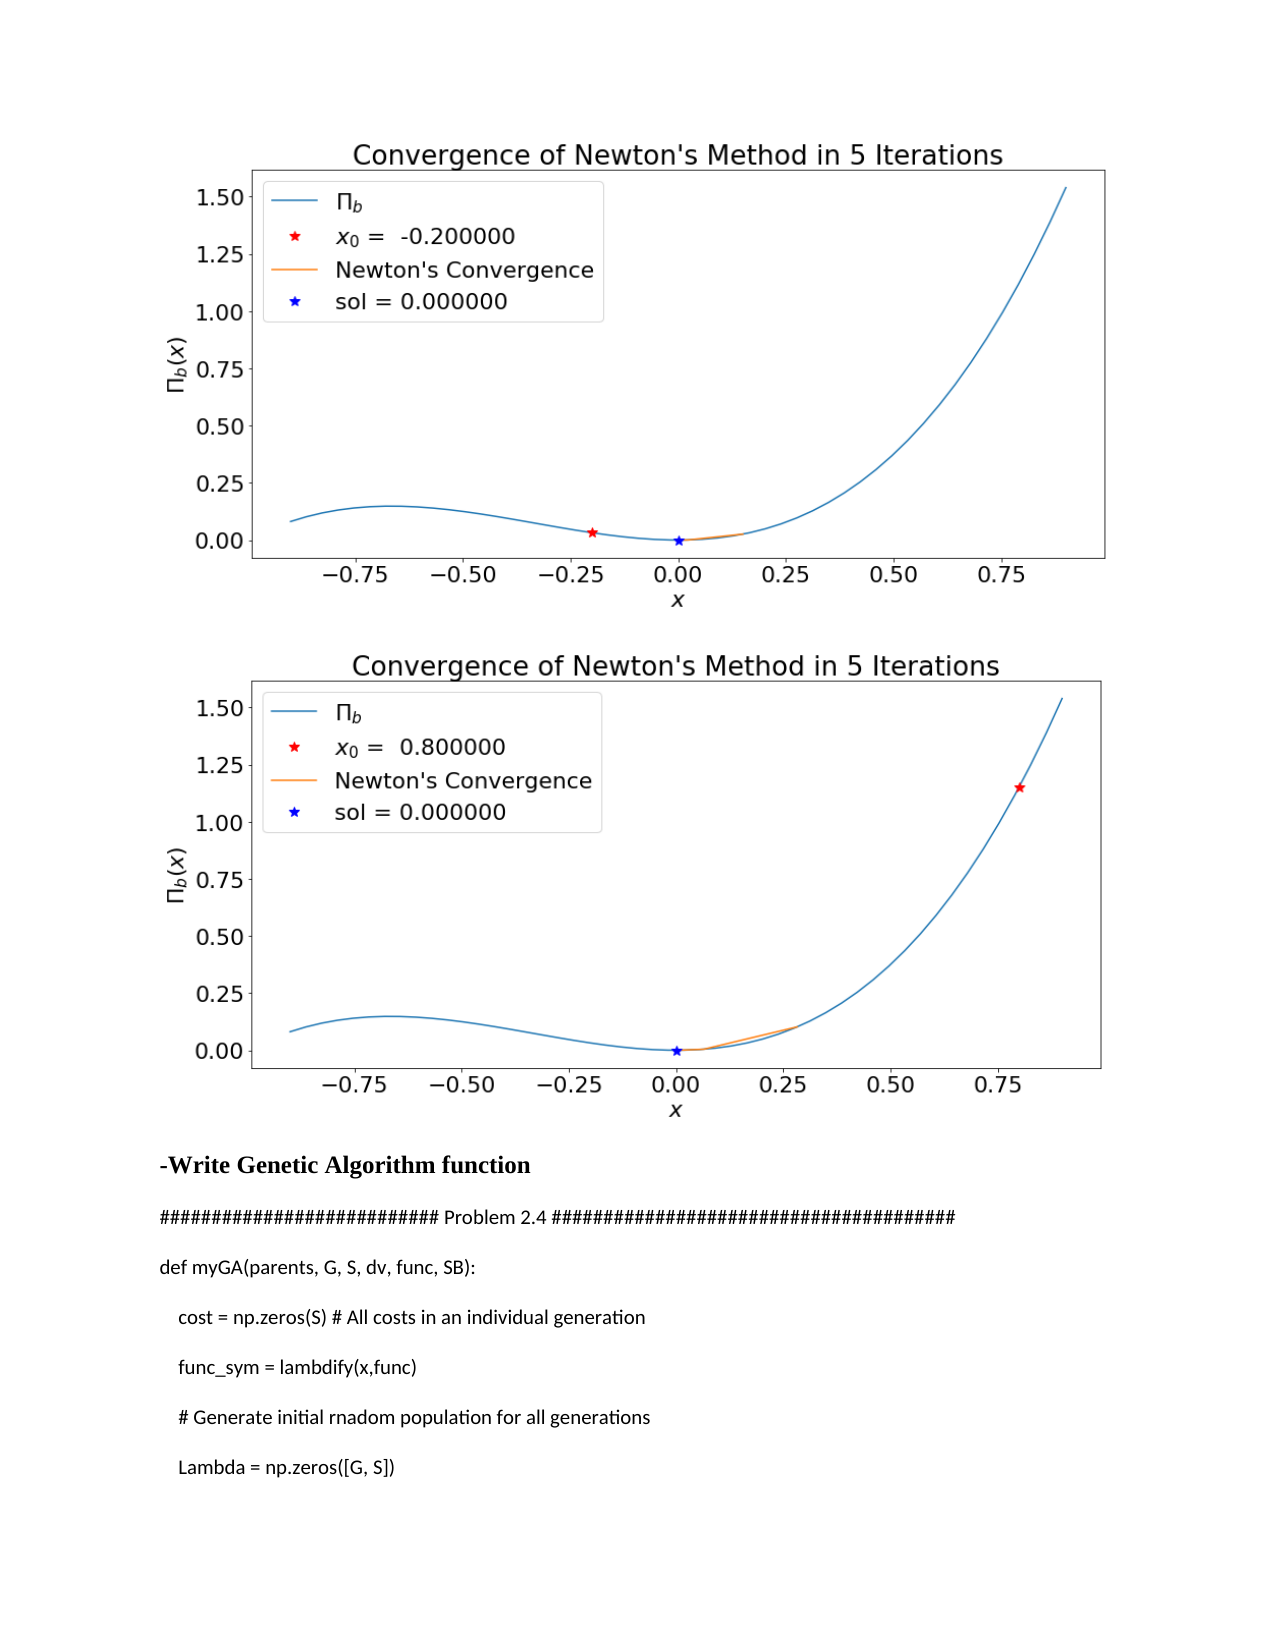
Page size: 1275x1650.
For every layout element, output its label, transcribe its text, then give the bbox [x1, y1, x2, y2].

text Lambda = np.zeros([G, S]) [159, 1454, 1134, 1479]
text # Generate initial rnadom population for all generations [159, 1404, 1134, 1429]
text func_sym = lambdify(x,func) [159, 1354, 1134, 1379]
text -Write Genetic Algorithm function [159, 1150, 1134, 1179]
picture [159, 131, 1135, 618]
text cost = np.zeros(S) # All costs in an individual generation [159, 1304, 1134, 1329]
text ########################### Problem 2.4 ####################################### [159, 1204, 1134, 1229]
picture [159, 642, 1135, 1126]
text def myGA(parents, G, S, dv, func, SB): [159, 1254, 1134, 1279]
